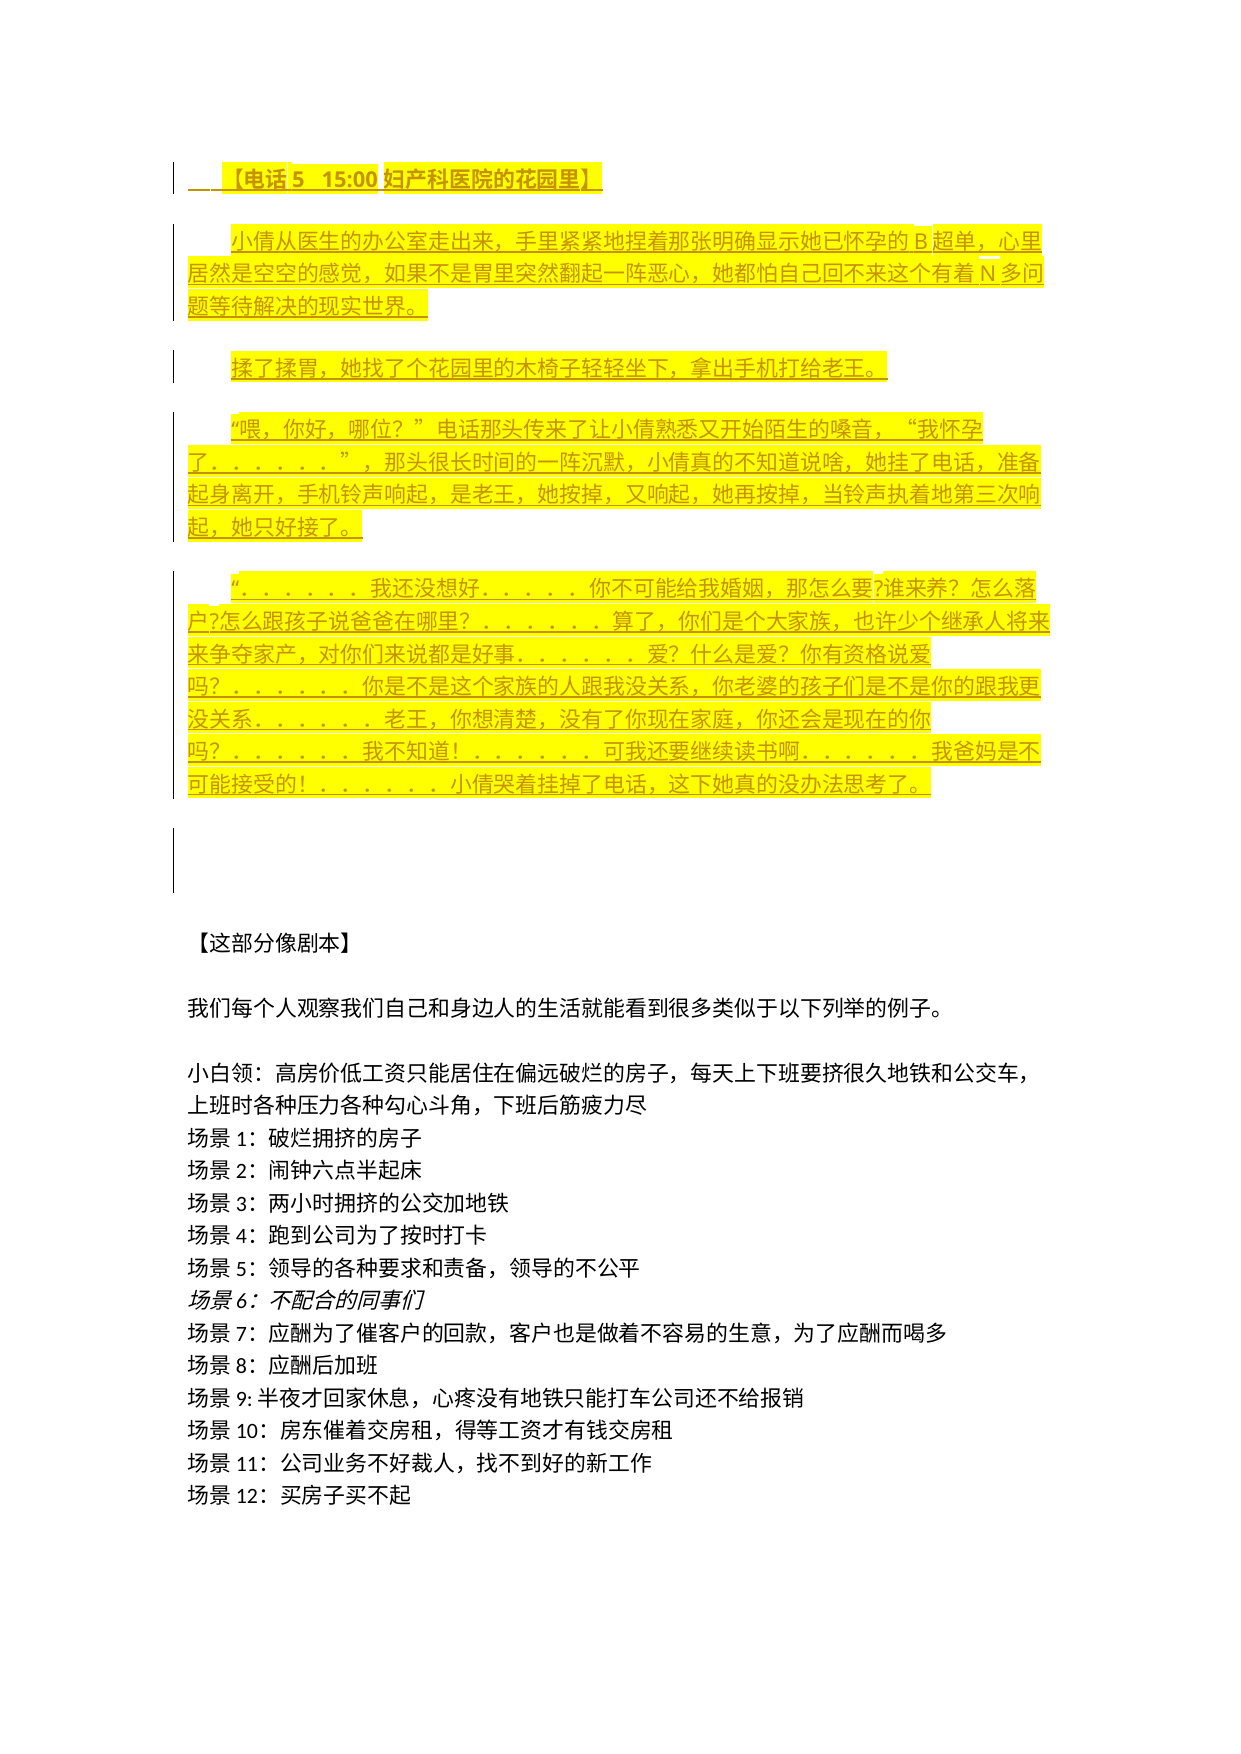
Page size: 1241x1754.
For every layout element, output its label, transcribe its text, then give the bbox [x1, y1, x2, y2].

text 场景8：应酬后加班 [187, 1348, 1053, 1380]
text 场景11：公司业务不好裁人，找不到好的新工作 [187, 1445, 1053, 1478]
text 小白领：高房价低工资只能居住在偏远破烂的房子，每天上下班要挤很久地铁和公交车，上班时各种压力各种勾心斗角，下班后筋疲力尽 [187, 1055, 1053, 1120]
text 场景7：应酬为了催客户的回款，客户也是做着不容易的生意，为了应酬而喝多 [187, 1315, 1053, 1348]
text 场景12：买房子买不起 [187, 1478, 1053, 1510]
text 我们每个人观察我们自己和身边人的生活就能看到很多类似于以下列举的例子。 [187, 990, 1053, 1023]
text 场景1：破烂拥挤的房子 [187, 1120, 1053, 1153]
text 场景2：闹钟六点半起床 [187, 1153, 1053, 1185]
text 场景6：不配合的同事们 [187, 1283, 1053, 1315]
text 场景9: 半夜才回家休息，心疼没有地铁只能打车公司还不给报销 [187, 1380, 1053, 1413]
text 场景5：领导的各种要求和责备，领导的不公平 [187, 1250, 1053, 1283]
text 【这部分像剧本】 [187, 925, 1053, 958]
text 场景4：跑到公司为了按时打卡 [187, 1218, 1053, 1250]
text 场景10：房东催着交房租，得等工资才有钱交房租 [187, 1413, 1053, 1445]
text 场景3：两小时拥挤的公交加地铁 [187, 1185, 1053, 1218]
